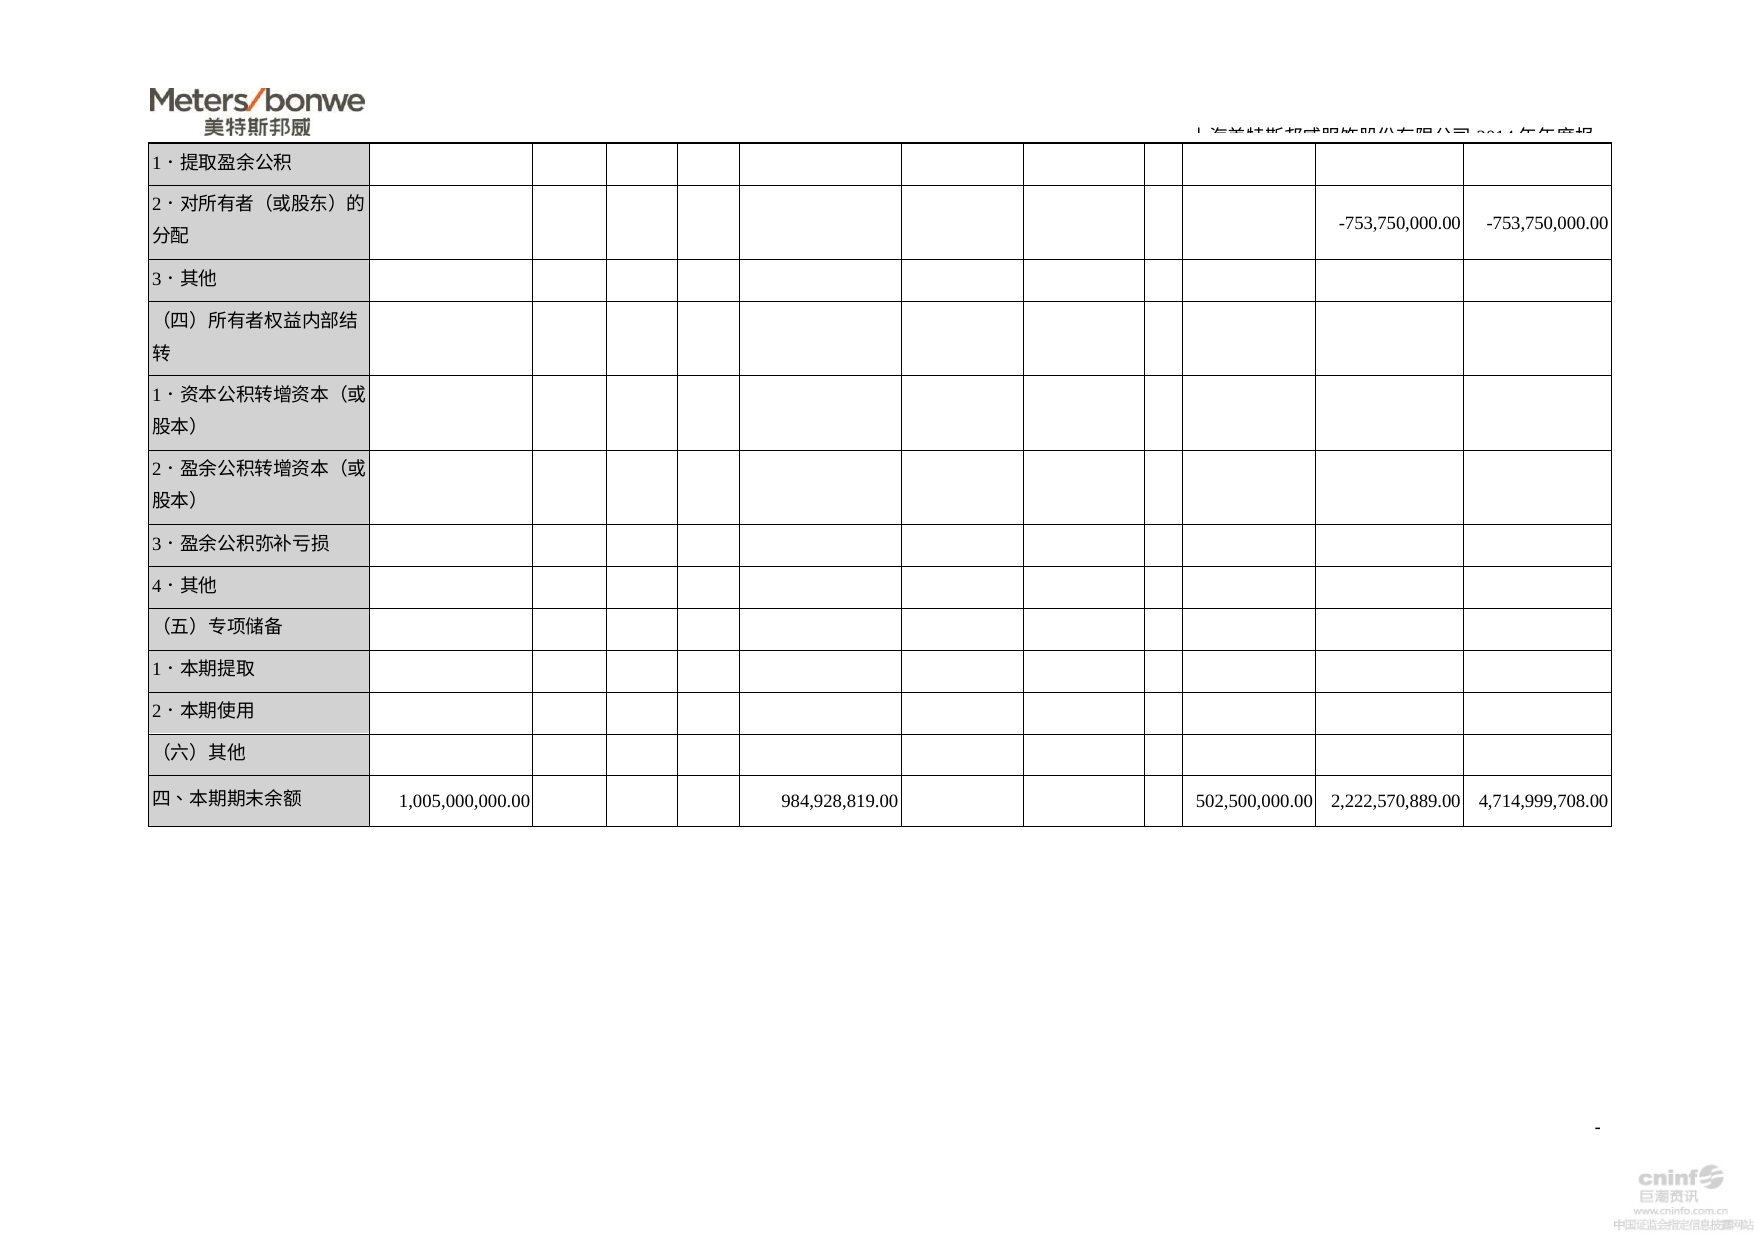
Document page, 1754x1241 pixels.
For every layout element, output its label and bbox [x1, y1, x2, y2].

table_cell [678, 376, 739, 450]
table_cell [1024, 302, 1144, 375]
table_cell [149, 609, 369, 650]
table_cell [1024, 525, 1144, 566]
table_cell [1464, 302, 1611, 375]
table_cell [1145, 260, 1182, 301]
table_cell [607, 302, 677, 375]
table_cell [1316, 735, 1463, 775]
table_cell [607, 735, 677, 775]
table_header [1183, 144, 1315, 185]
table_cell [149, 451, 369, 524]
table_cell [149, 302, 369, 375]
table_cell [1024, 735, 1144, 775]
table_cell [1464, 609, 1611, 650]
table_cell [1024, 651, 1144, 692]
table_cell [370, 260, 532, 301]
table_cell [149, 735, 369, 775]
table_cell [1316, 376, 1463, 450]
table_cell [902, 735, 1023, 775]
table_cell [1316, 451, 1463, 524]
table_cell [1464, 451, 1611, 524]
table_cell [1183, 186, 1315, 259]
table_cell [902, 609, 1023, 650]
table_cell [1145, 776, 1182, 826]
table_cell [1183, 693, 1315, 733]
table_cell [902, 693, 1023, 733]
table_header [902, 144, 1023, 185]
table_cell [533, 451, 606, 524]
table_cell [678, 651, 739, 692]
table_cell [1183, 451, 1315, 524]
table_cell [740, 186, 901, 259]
picture [150, 88, 365, 136]
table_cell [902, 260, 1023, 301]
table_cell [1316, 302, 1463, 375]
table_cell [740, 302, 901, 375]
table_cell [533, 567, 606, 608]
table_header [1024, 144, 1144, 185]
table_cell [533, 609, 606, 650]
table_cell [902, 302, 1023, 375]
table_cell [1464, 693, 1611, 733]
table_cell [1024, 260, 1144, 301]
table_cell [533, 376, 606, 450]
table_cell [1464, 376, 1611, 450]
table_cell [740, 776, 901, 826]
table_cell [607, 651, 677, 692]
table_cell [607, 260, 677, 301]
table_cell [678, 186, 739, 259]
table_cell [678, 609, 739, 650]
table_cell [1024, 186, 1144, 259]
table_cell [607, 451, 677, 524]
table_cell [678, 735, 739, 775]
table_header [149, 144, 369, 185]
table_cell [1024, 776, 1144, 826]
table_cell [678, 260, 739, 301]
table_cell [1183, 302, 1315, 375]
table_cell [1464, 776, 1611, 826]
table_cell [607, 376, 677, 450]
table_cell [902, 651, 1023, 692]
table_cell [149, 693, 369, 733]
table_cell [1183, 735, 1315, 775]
picture [1613, 1159, 1754, 1241]
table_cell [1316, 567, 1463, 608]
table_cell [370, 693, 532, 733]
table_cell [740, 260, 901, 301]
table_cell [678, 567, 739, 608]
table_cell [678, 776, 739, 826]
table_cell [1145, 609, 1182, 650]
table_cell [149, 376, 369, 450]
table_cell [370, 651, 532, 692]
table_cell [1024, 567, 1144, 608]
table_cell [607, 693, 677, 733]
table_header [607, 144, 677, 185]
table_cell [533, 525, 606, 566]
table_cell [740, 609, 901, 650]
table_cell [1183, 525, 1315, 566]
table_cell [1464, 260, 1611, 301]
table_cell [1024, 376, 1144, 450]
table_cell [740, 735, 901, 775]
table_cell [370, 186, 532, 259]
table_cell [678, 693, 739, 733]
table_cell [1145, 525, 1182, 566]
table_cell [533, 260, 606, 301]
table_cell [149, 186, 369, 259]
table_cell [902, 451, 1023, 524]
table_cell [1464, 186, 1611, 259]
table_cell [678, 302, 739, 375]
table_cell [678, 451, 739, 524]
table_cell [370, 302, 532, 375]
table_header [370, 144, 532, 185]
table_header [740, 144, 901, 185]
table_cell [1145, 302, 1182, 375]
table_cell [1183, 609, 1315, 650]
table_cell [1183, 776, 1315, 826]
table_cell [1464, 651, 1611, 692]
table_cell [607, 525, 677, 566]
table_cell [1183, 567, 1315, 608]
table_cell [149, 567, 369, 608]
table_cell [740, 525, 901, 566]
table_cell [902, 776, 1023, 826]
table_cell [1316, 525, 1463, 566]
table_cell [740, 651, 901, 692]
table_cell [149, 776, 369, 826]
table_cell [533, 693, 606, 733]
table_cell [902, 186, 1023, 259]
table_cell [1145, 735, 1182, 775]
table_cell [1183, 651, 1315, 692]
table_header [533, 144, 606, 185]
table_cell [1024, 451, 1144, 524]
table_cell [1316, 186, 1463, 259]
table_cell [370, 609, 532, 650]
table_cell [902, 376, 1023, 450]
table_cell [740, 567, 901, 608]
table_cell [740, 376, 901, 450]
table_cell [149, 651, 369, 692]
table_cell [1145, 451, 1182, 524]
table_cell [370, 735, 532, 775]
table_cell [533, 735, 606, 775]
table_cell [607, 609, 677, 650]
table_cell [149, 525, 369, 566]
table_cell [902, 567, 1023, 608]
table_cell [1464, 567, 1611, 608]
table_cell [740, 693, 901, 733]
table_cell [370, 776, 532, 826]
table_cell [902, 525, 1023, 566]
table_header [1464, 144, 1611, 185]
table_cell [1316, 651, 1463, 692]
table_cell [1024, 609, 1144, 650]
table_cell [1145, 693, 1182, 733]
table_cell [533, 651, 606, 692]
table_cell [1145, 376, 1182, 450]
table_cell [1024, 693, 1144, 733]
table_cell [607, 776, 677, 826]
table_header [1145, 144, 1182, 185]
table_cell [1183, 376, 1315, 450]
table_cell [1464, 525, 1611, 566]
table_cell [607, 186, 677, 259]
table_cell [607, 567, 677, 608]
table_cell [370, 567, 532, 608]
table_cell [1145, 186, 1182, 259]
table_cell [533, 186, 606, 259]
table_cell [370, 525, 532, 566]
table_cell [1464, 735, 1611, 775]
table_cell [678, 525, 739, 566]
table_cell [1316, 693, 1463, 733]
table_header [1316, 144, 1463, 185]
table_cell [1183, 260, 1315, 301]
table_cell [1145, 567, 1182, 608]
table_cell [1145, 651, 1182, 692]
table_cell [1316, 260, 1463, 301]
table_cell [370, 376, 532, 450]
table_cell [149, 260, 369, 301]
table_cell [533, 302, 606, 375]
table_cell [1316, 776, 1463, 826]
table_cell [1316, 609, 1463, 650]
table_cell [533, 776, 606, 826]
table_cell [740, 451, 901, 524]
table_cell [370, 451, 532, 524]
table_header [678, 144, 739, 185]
